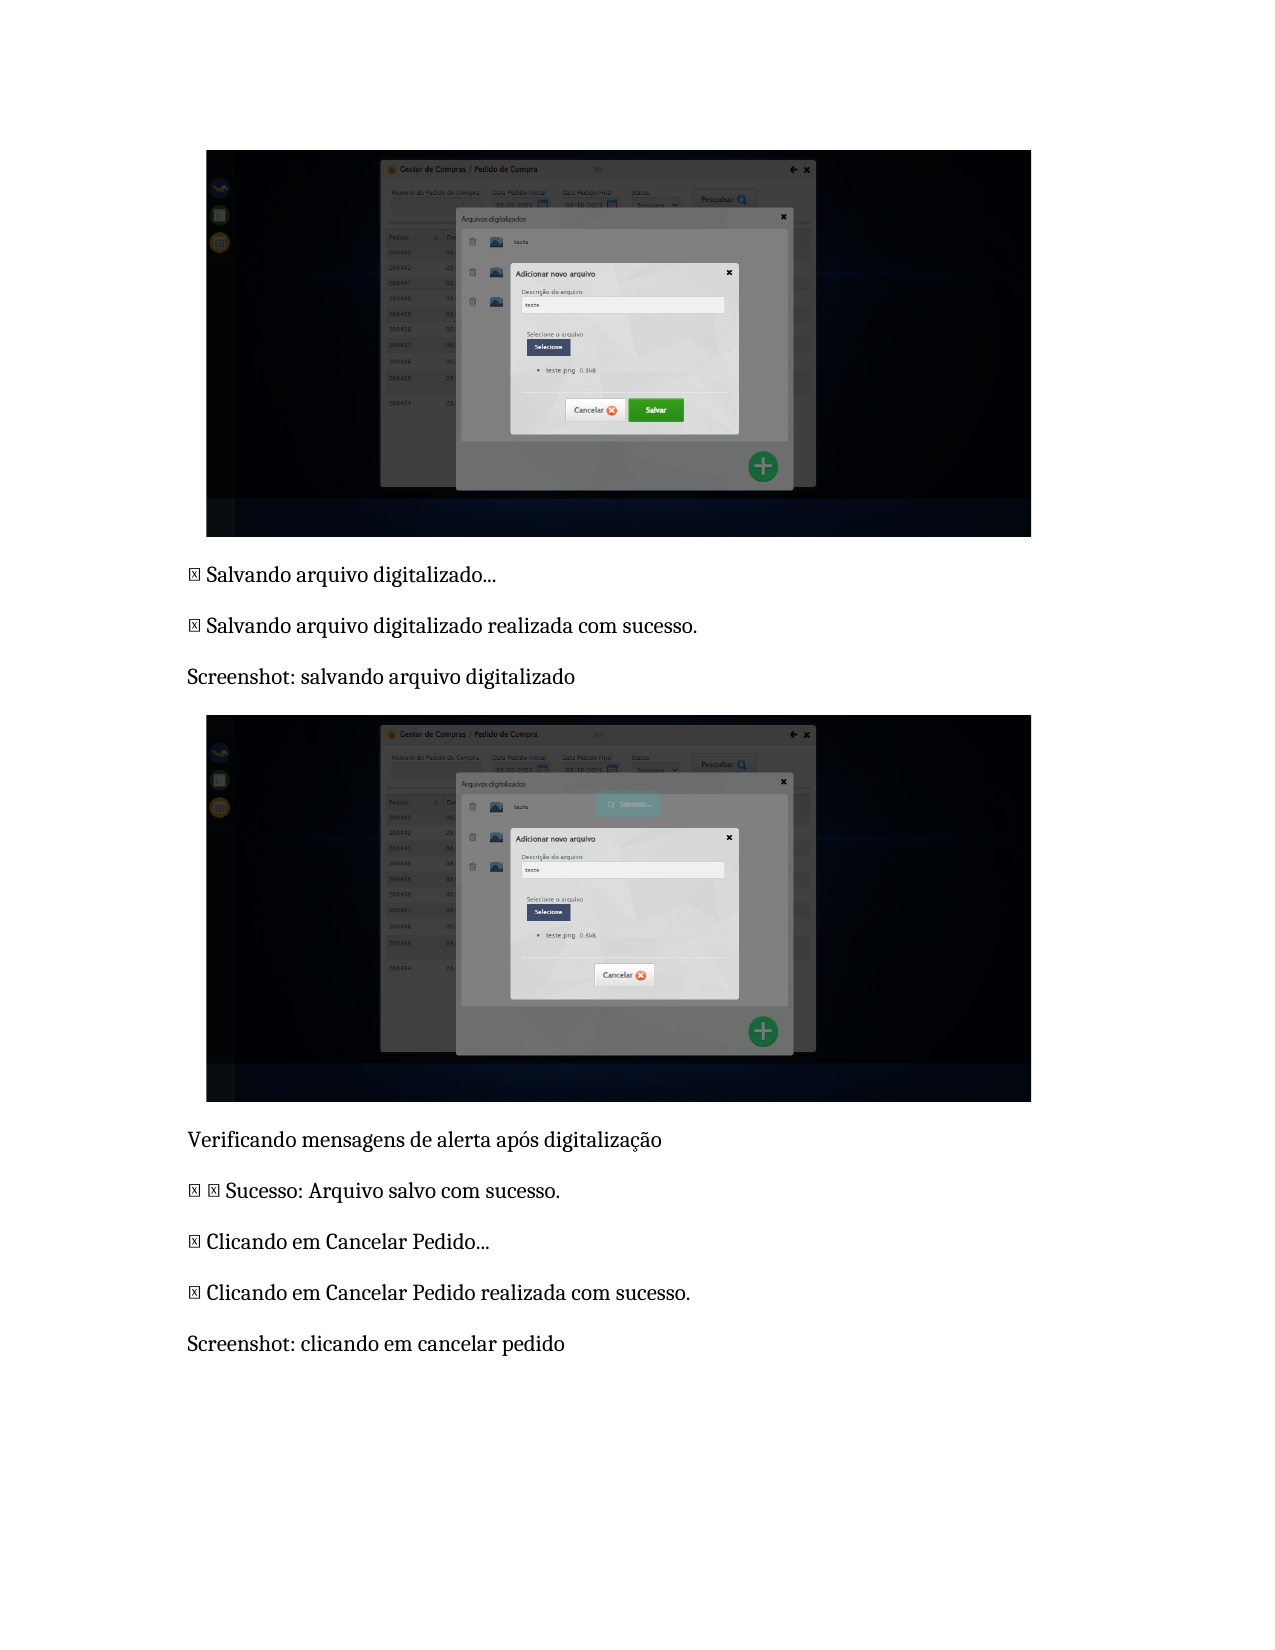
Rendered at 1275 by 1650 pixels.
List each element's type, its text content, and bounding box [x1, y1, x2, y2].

text Verificando mensagens de alerta após digitalização [187, 1127, 1087, 1153]
text ✅ Clicando em Cancelar Pedido realizada com sucesso. [187, 1280, 1087, 1306]
text ✅ Salvando arquivo digitalizado realizada com sucesso. [187, 613, 1087, 639]
text 🔄 Salvando arquivo digitalizado... [187, 562, 1087, 588]
text 📢 ✅ Sucesso: Arquivo salvo com sucesso. [187, 1178, 1087, 1204]
text 🔄 Clicando em Cancelar Pedido... [187, 1229, 1087, 1255]
picture [206, 715, 1032, 1102]
text Screenshot: clicando em cancelar pedido [187, 1331, 1087, 1357]
text Screenshot: salvando arquivo digitalizado [187, 664, 1087, 690]
picture [206, 150, 1032, 537]
